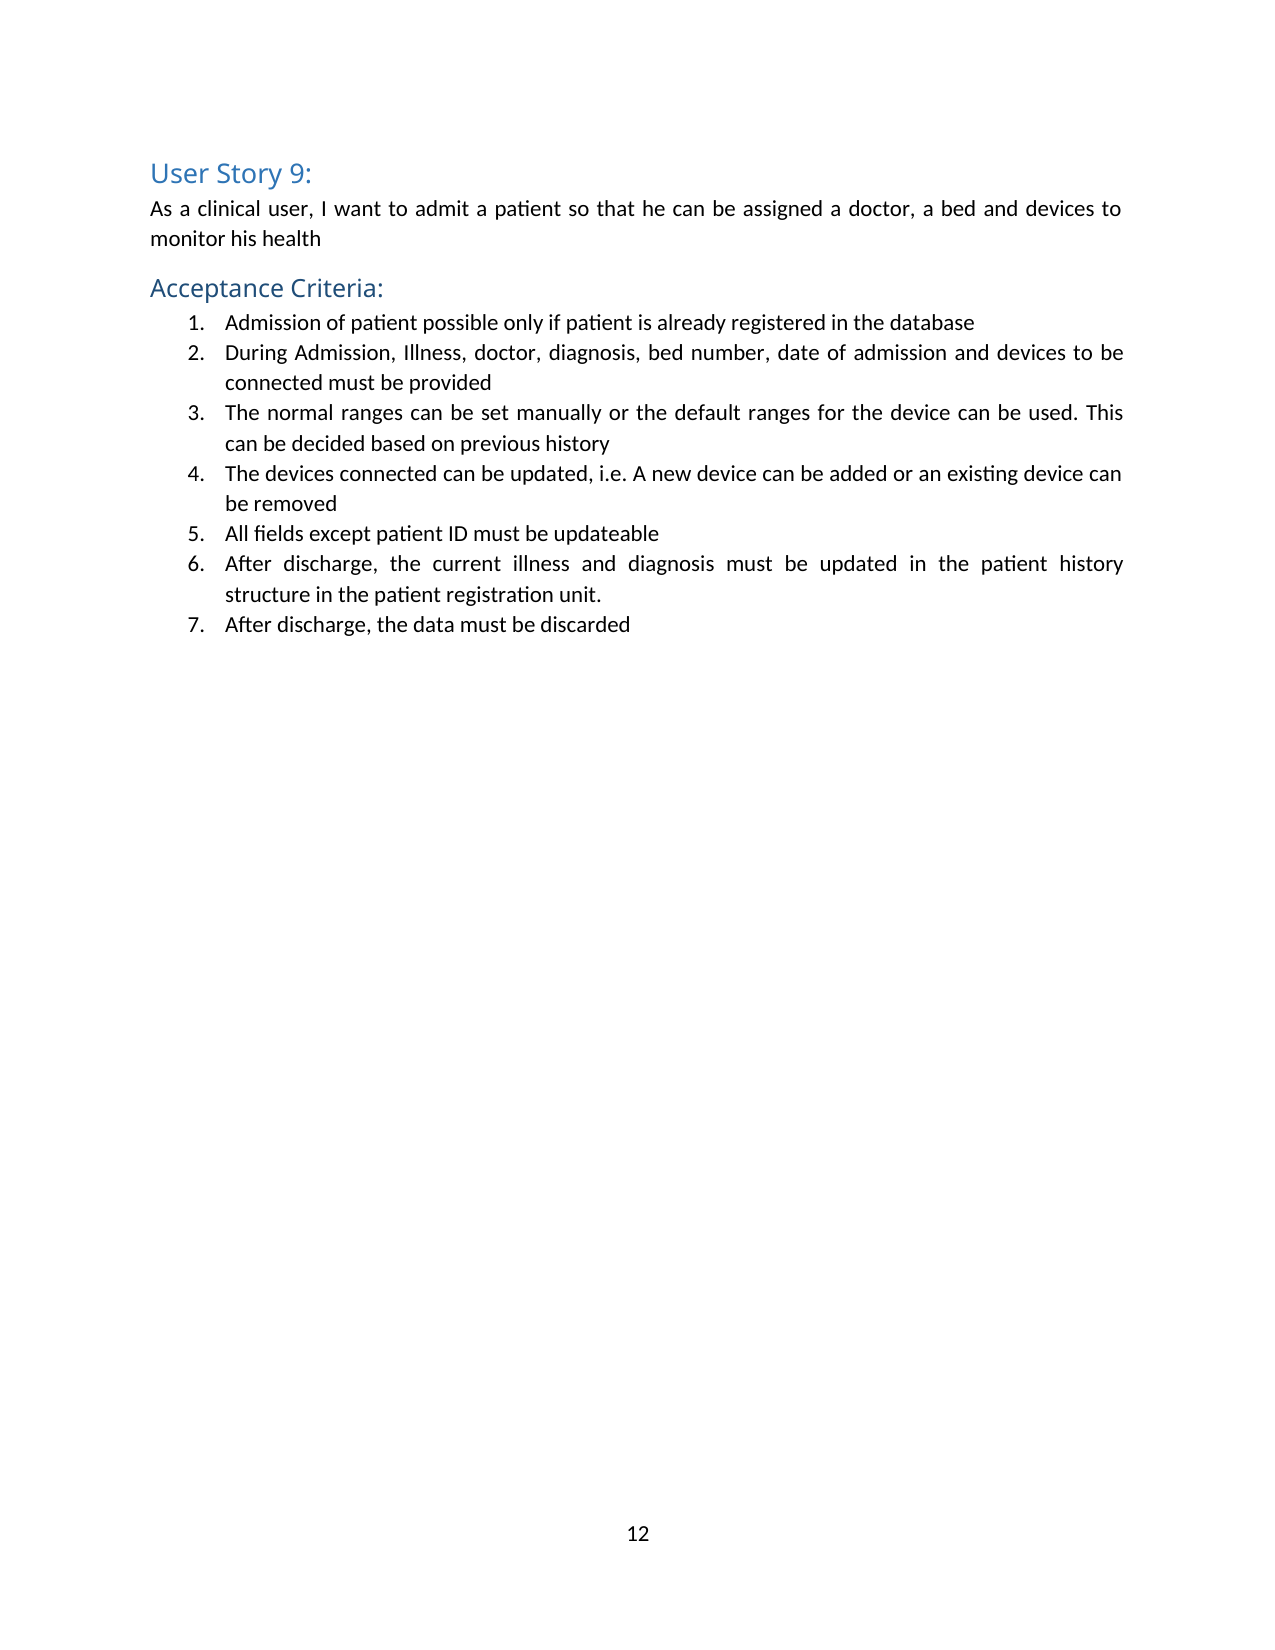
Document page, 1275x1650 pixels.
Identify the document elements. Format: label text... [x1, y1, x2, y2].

list During Admission, Illness, doctor, diagnosis, bed number, date of admission and devices to be connected must be provided [187, 338, 1125, 396]
subtitle User Story 9: [150, 154, 1125, 191]
subtitle Acceptance Criteria: [150, 271, 1125, 305]
list After discharge, the current illness and diagnosis must be updated in the patient history structure in the patient registration unit. [187, 549, 1125, 608]
list The devices connected can be updated, i.e. A new device can be added or an existing device can be removed [187, 459, 1125, 517]
list Admission of patient possible only if patient is already registered in the database [187, 308, 1125, 336]
list After discharge, the data must be discarded [187, 610, 1125, 638]
list All fields except patient ID must be updateable [187, 519, 1125, 547]
list The normal ranges can be set manually or the default ranges for the device can be used. This can be decided based on previous history [187, 398, 1125, 457]
text As a clinical user, I want to admit a patient so that he can be assigned a doctor, a bed and devices to monitor his health [150, 194, 1125, 252]
